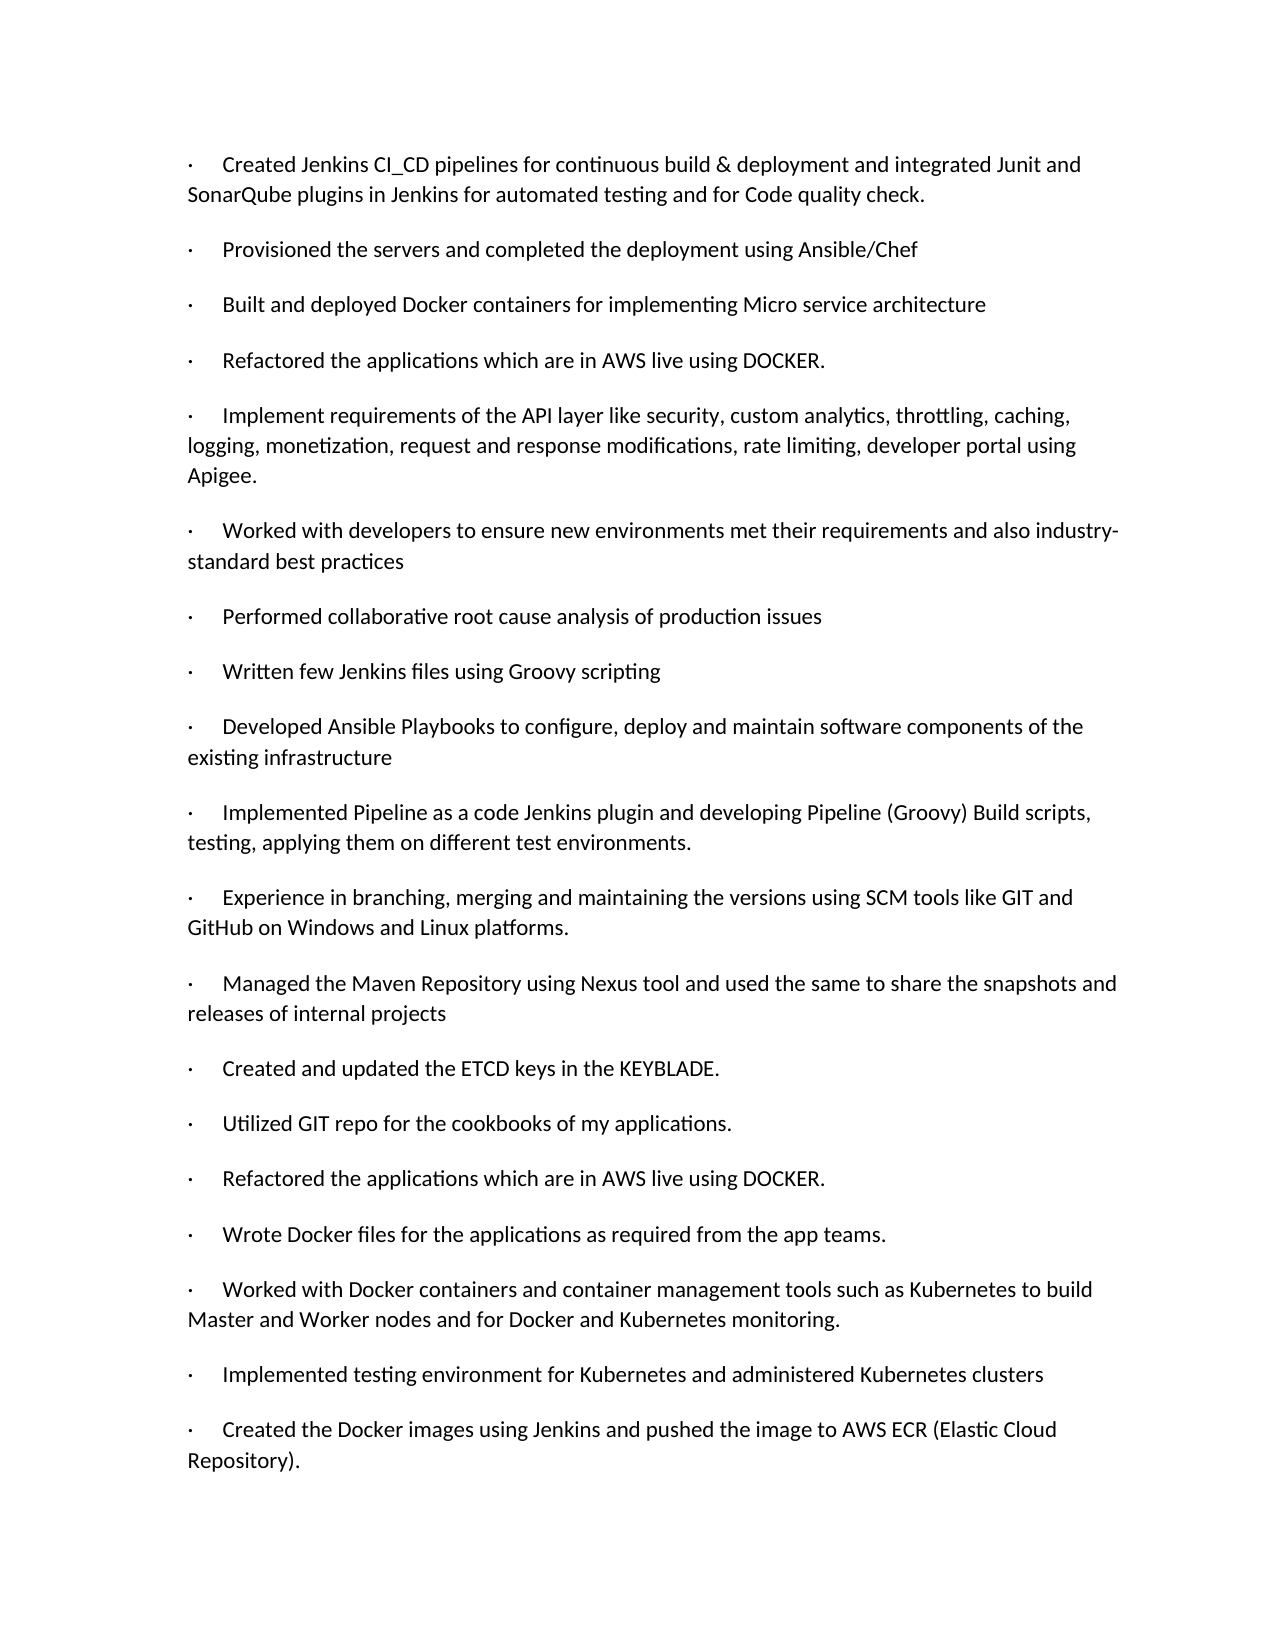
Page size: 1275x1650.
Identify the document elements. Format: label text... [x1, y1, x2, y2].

text · Implemented Pipeline as a code Jenkins plugin and developing Pipeline (Groovy) Build scripts, testing, applying them on different test environments. [187, 798, 1125, 856]
text · Written few Jenkins files using Groovy scripting [187, 657, 1125, 685]
text · Worked with developers to ensure new environments met their requirements and also industry-standard best practices [187, 517, 1125, 575]
text · Refactored the applications which are in AWS live using DOCKER. [187, 1164, 1125, 1193]
text · Utilized GIT repo for the cookbooks of my applications. [187, 1109, 1125, 1137]
text · Created and updated the ETCD keys in the KEYBLADE. [187, 1054, 1125, 1082]
text · Performed collaborative root cause analysis of production issues [187, 602, 1125, 630]
text · Created Jenkins CI_CD pipelines for continuous build & deployment and integrated Junit and SonarQube plugins in Jenkins for automated testing and for Code quality check. [187, 150, 1125, 208]
text · Implemented testing environment for Kubernetes and administered Kubernetes clusters [187, 1360, 1125, 1388]
text · Experience in branching, merging and maintaining the versions using SCM tools like GIT and GitHub on Windows and Linux platforms. [187, 883, 1125, 942]
text · Implement requirements of the API layer like security, custom analytics, throttling, caching, logging, monetization, request and response modifications, rate limiting, developer portal using Apigee. [187, 401, 1125, 489]
text · Worked with Docker containers and container management tools such as Kubernetes to build Master and Worker nodes and for Docker and Kubernetes monitoring. [187, 1275, 1125, 1333]
text · Developed Ansible Playbooks to configure, deploy and maintain software components of the existing infrastructure [187, 712, 1125, 771]
text · Built and deployed Docker containers for implementing Micro service architecture [187, 291, 1125, 319]
text · Wrote Docker files for the applications as required from the app teams. [187, 1220, 1125, 1248]
text · Refactored the applications which are in AWS live using DOCKER. [187, 346, 1125, 374]
text · Created the Docker images using Jenkins and pushed the image to AWS ECR (Elastic Cloud Repository). [187, 1416, 1125, 1474]
text · Provisioned the servers and completed the deployment using Ansible/Chef [187, 235, 1125, 263]
text · Managed the Maven Repository using Nexus tool and used the same to share the snapshots and releases of internal projects [187, 969, 1125, 1027]
